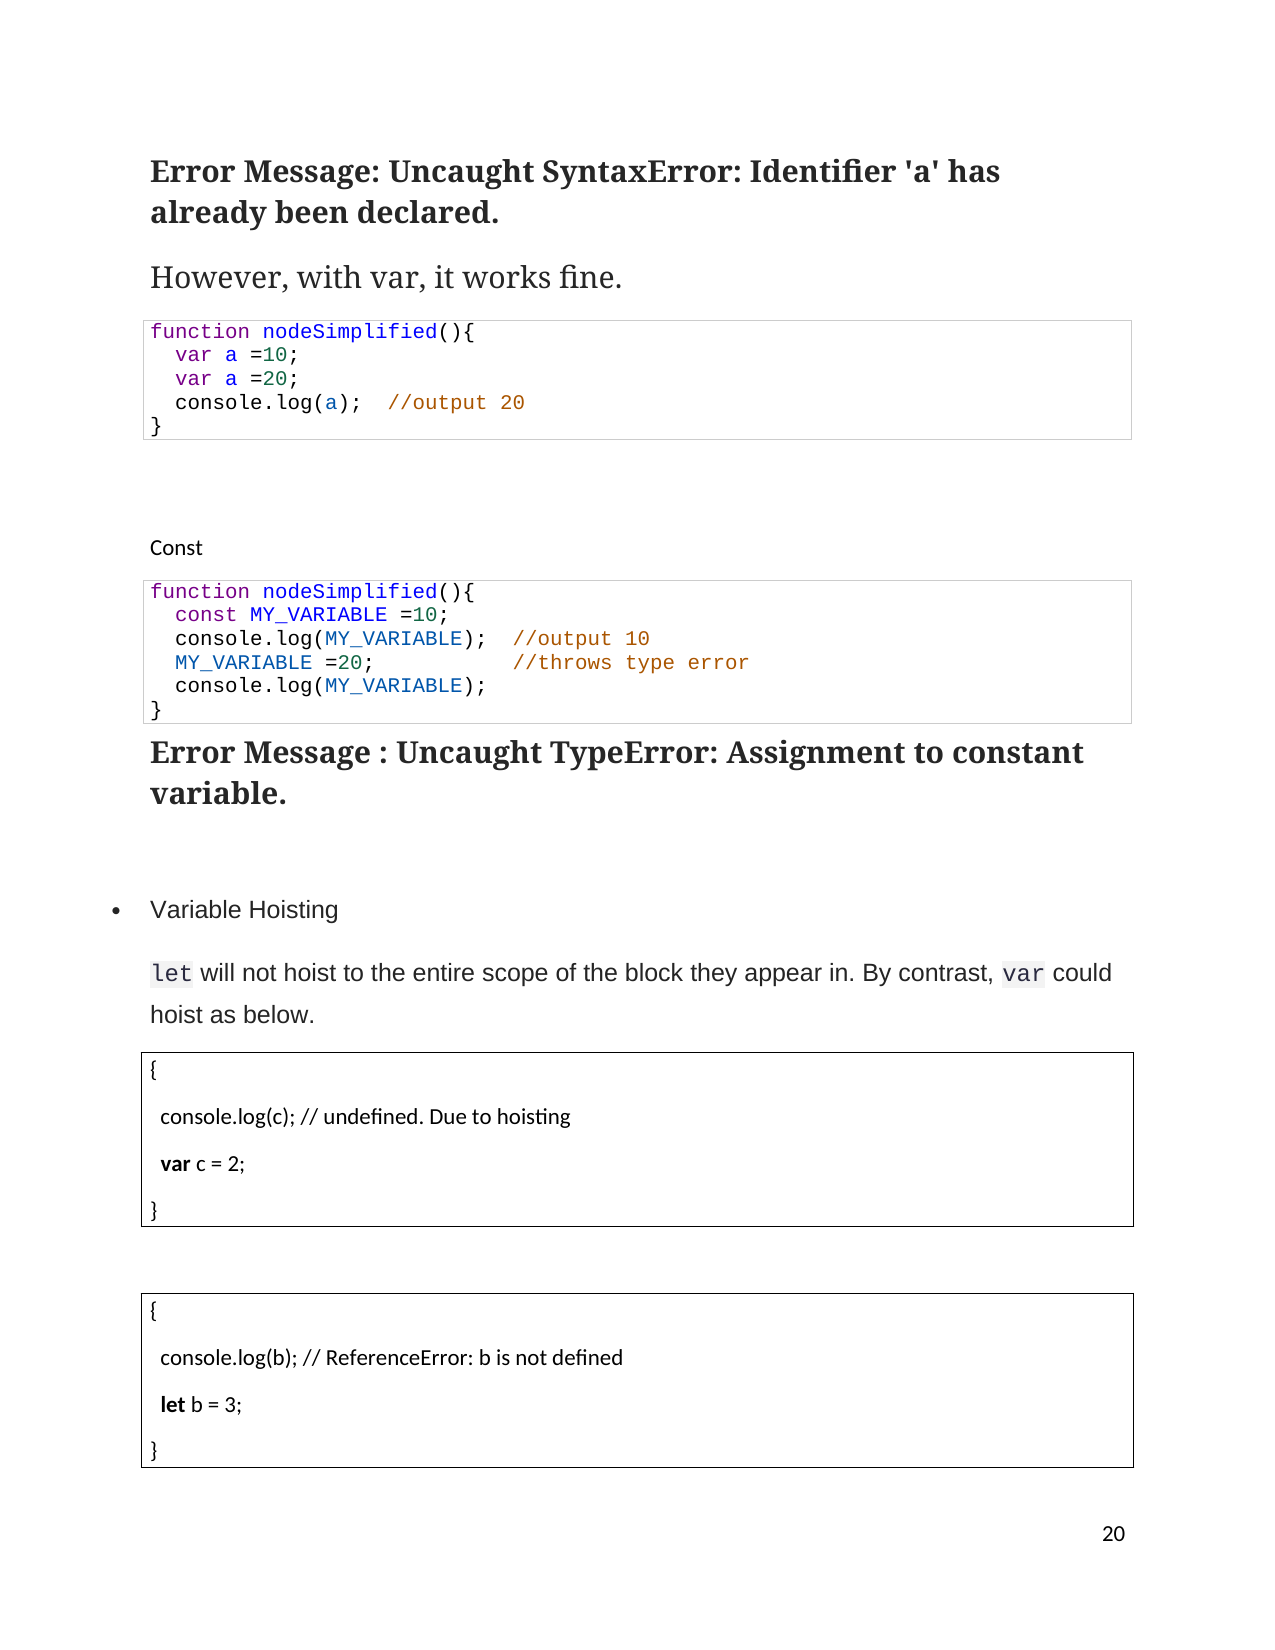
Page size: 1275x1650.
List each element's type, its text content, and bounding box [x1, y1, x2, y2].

text Const [150, 533, 1125, 561]
text { [142, 1053, 1133, 1083]
text console.log(a); //output 20 [150, 392, 1125, 415]
text console.log(MY_VARIABLE); //output 10 [150, 628, 1125, 652]
text console.log(c); // undefined. Due to hoisting [142, 1099, 1133, 1130]
text } [144, 415, 1131, 439]
text function nodeSimplified(){ [144, 321, 1131, 344]
text } [142, 1193, 1133, 1226]
text let b = 3; [142, 1387, 1133, 1418]
text console.log(MY_VARIABLE); [150, 675, 1125, 698]
list Variable Hoisting [112, 883, 1125, 924]
text var a =10; [150, 344, 1125, 368]
text const MY_VARIABLE =10; [150, 604, 1125, 628]
text Error Message: Uncaught SyntaxError: Identifier 'a' has already been declared. [150, 150, 1125, 232]
text console.log(b); // ReferenceError: b is not defined [142, 1340, 1133, 1371]
text } [142, 1433, 1133, 1467]
text var a =20; [150, 368, 1125, 392]
text Error Message : Uncaught TypeError: Assignment to constant variable. [150, 731, 1125, 813]
text function nodeSimplified(){ [144, 581, 1131, 604]
text MY_VARIABLE =20; //throws type error [150, 652, 1125, 675]
text However, with var, it works fine. [150, 256, 1125, 297]
text let will not hoist to the entire scope of the block they appear in. By contrast, var could hoist as below. [150, 948, 1125, 1029]
text var c = 2; [142, 1146, 1133, 1177]
text } [144, 698, 1131, 723]
text { [142, 1294, 1133, 1324]
